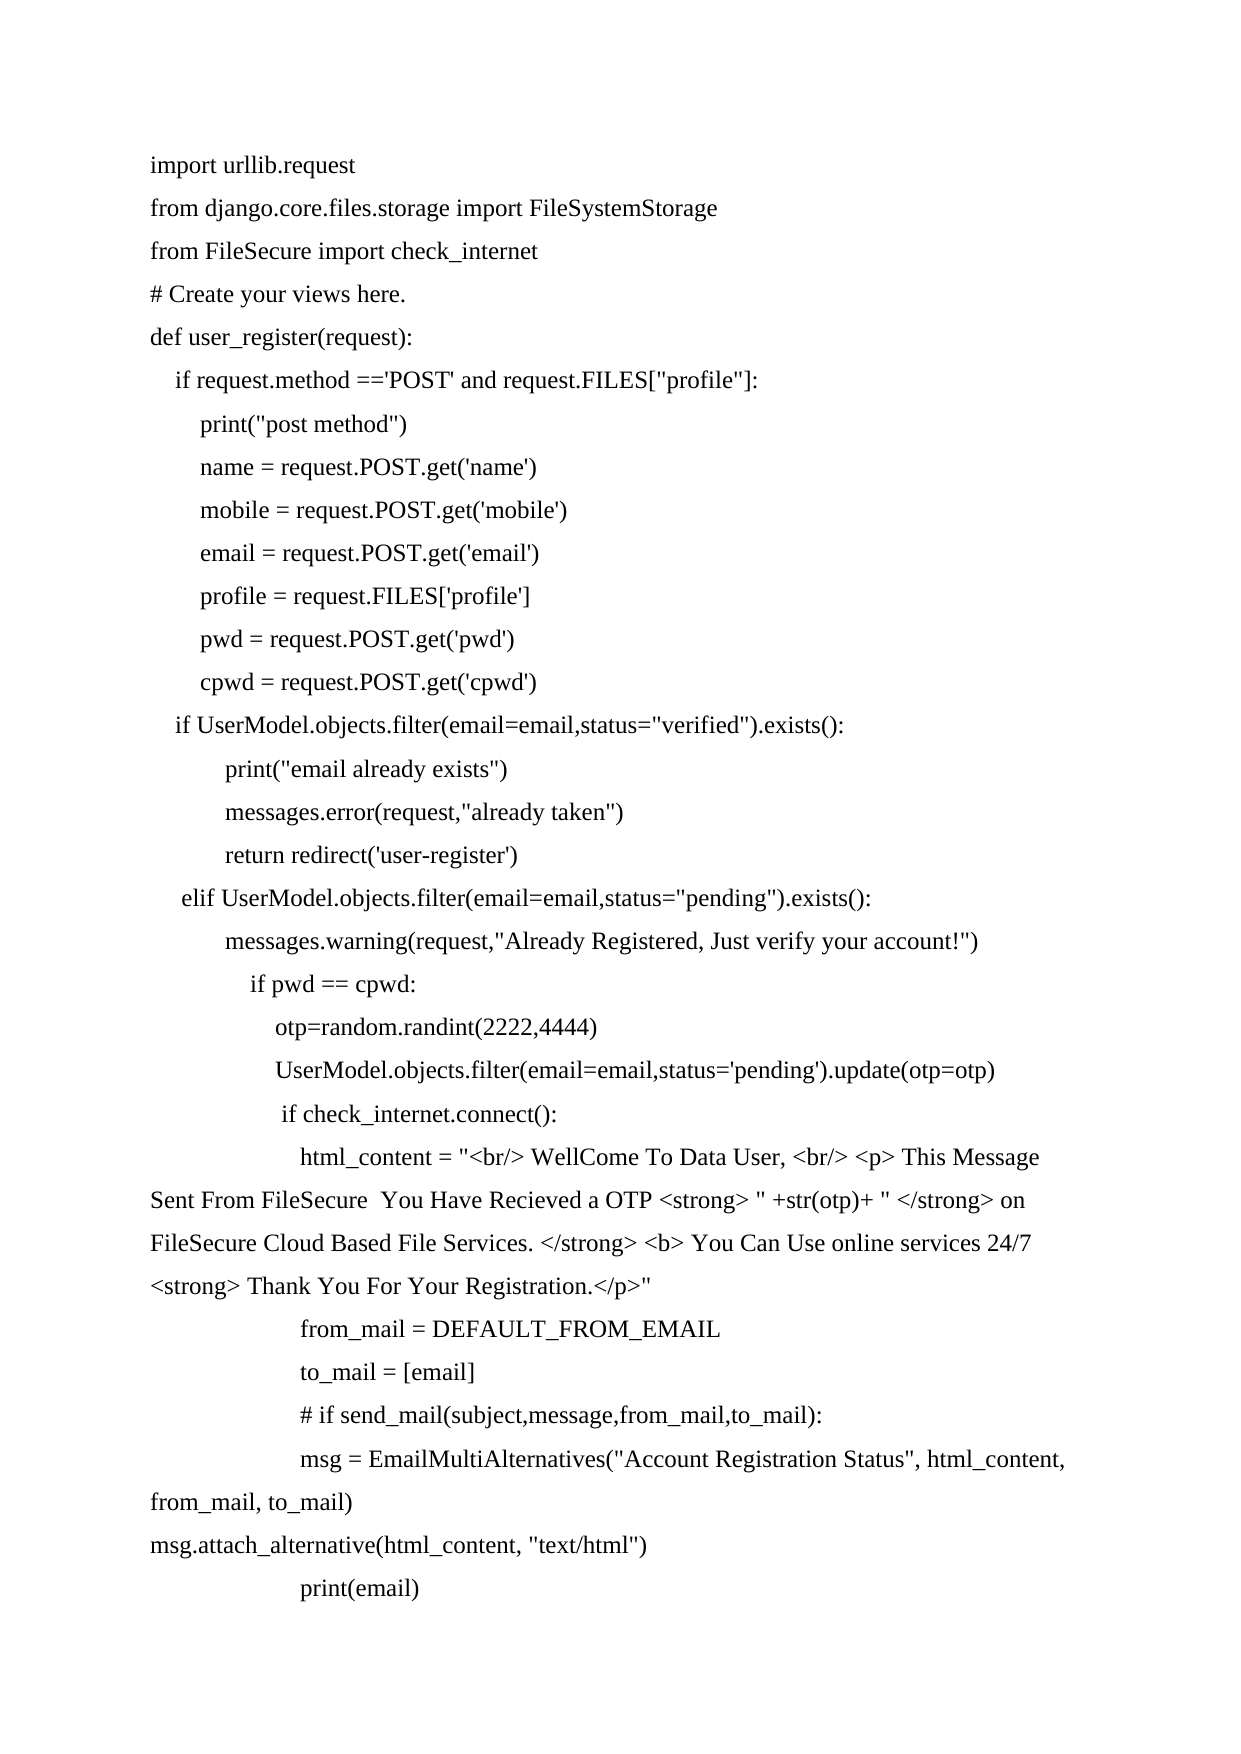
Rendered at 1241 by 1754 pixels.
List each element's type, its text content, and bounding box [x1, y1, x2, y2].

text html_content = "<br/> WellCome To Data User, <br/> <p> This Message Sent From FileSecure You Have Recieved a OTP <strong> " +str(otp)+ " </strong> on FileSecure Cloud Based File Services. </strong> <b> You Can Use online services 24/7 <strong> Thank You For Your Registration.</p>" [150, 1142, 1090, 1300]
text email = request.POST.get('email') [150, 538, 1090, 567]
text messages.error(request,"already taken") [150, 797, 1090, 826]
text # Create your views here. [150, 279, 1090, 308]
text print("email already exists") [150, 754, 1090, 782]
text mobile = request.POST.get('mobile') [150, 495, 1090, 524]
text print(email) [150, 1573, 1090, 1602]
text if pwd == cpwd: [150, 969, 1090, 998]
text from_mail = DEFAULT_FROM_EMAIL [150, 1314, 1090, 1343]
text # if send_mail(subject,message,from_mail,to_mail): [150, 1401, 1090, 1429]
text import urllib.request [150, 150, 1090, 179]
text return redirect('user-register') [150, 840, 1090, 869]
text profile = request.FILES['profile'] [150, 581, 1090, 610]
text print("post method") [150, 409, 1090, 437]
text def user_register(request): [150, 322, 1090, 351]
text from FileSecure import check_internet [150, 236, 1090, 265]
text pwd = request.POST.get('pwd') [150, 624, 1090, 653]
text if request.method =='POST' and request.FILES["profile"]: [150, 366, 1090, 394]
text otp=random.randint(2222,4444) [150, 1012, 1090, 1041]
text to_mail = [email] [150, 1357, 1090, 1386]
text if UserModel.objects.filter(email=email,status="verified").exists(): [150, 711, 1090, 739]
text cpwd = request.POST.get('cpwd') [150, 667, 1090, 696]
text if check_internet.connect(): [150, 1099, 1090, 1127]
text messages.warning(request,"Already Registered, Just verify your account!") [150, 926, 1090, 955]
text name = request.POST.get('name') [150, 452, 1090, 481]
text UserModel.objects.filter(email=email,status='pending').update(otp=otp) [150, 1056, 1090, 1084]
text from django.core.files.storage import FileSystemStorage [150, 193, 1090, 222]
text msg.attach_alternative(html_content, "text/html") [150, 1530, 1090, 1559]
text msg = EmailMultiAlternatives("Account Registration Status", html_content, from_mail, to_mail) [150, 1444, 1090, 1516]
text elif UserModel.objects.filter(email=email,status="pending").exists(): [150, 883, 1090, 912]
